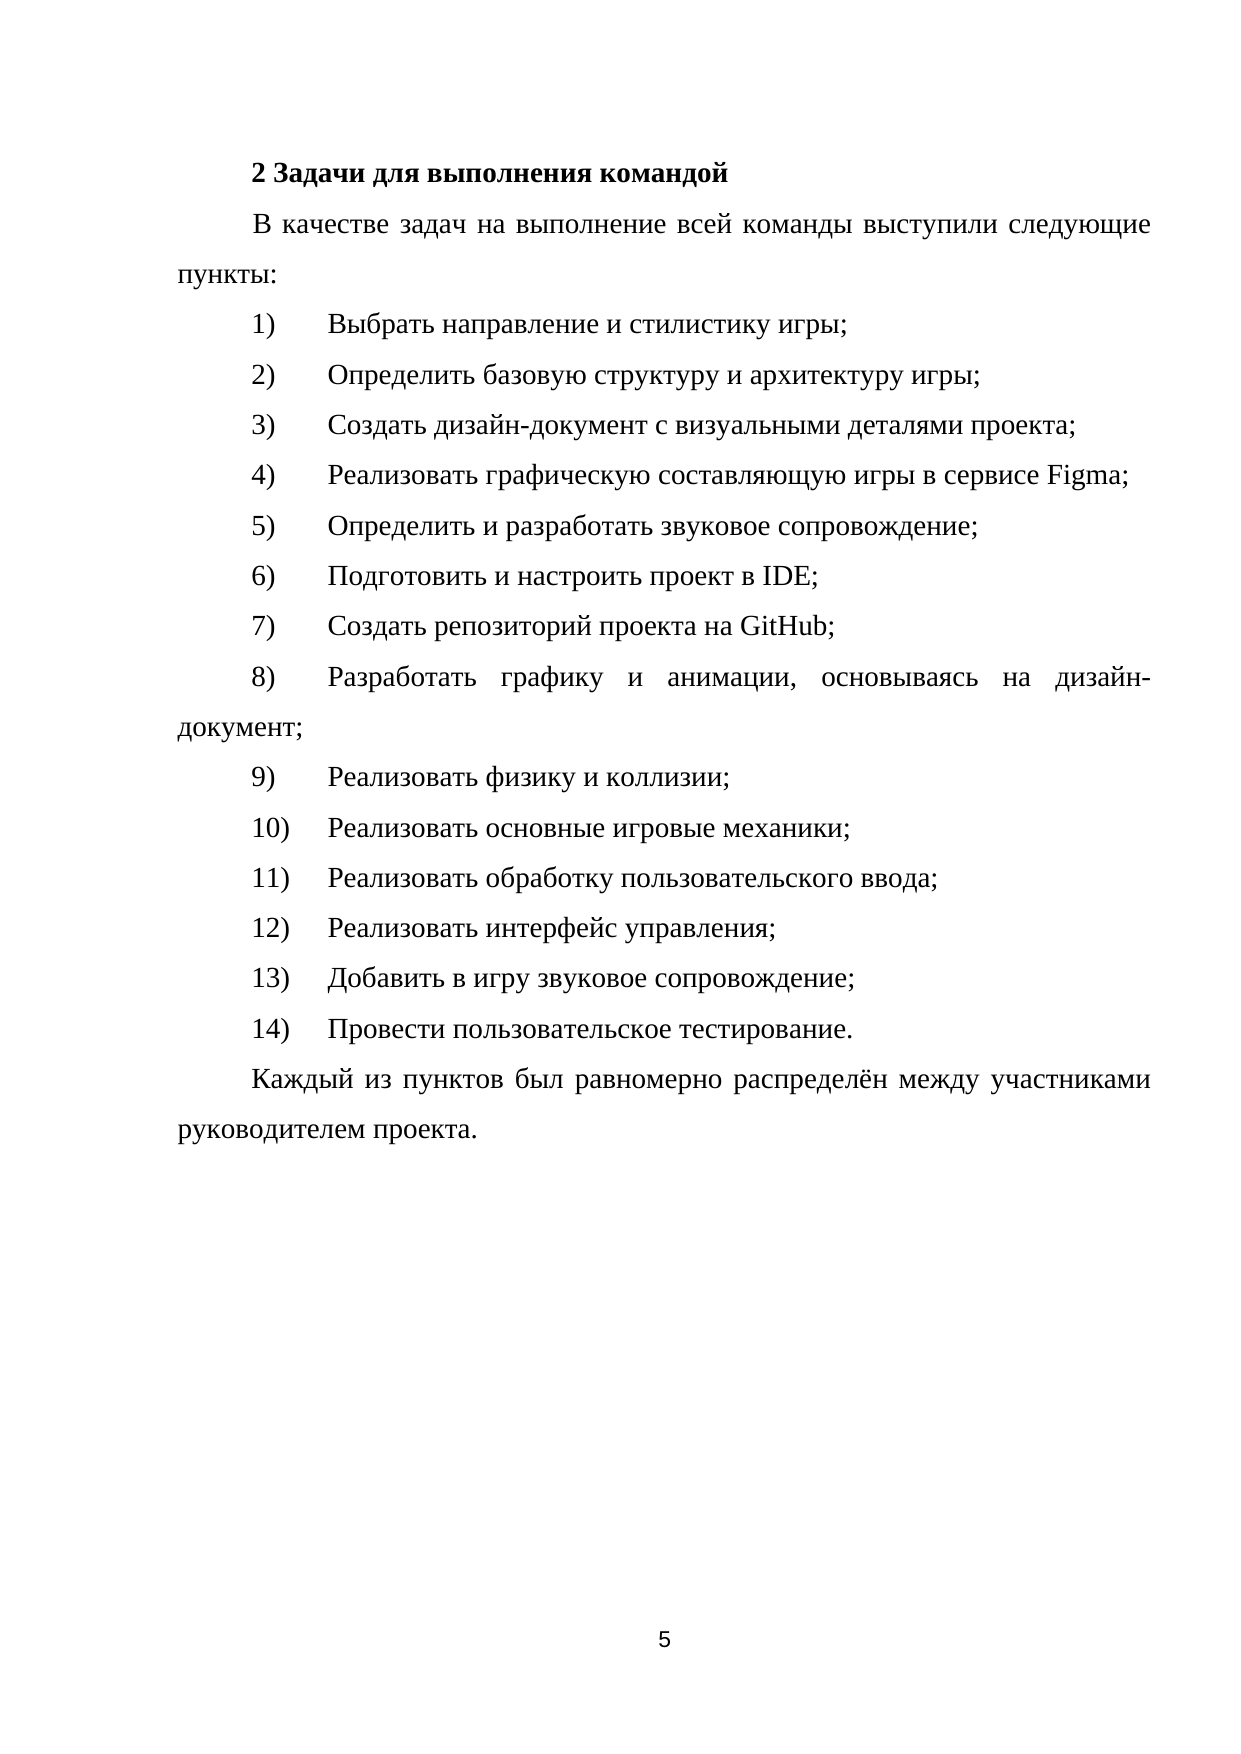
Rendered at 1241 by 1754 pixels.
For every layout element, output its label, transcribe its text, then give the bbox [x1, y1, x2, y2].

list Реализовать физику и коллизии; [177, 759, 1152, 793]
list Добавить в игру звуковое сопровождение; [177, 961, 1152, 994]
text Каждый из пунктов был равномерно распределён между участниками руководителем проекта. [177, 1061, 1152, 1145]
list Определить базовую структуру и архитектуру игры; [177, 357, 1152, 390]
list Реализовать основные игровые механики; [177, 810, 1152, 843]
list Выбрать направление и стилистику игры; [177, 307, 1152, 340]
list Создать репозиторий проекта на GitHub; [177, 608, 1152, 642]
list Разработать графику и анимации, основываясь на дизайн-документ; [177, 659, 1152, 743]
list Реализовать интерфейс управления; [177, 910, 1152, 944]
list Подготовить и настроить проект в IDE; [177, 558, 1152, 592]
list Реализовать графическую составляющую игры в сервисе Figma; [177, 457, 1152, 491]
text В качестве задач на выполнение всей команды выступили следующие пункты: [177, 206, 1152, 290]
list Реализовать обработку пользовательского ввода; [177, 860, 1152, 893]
list Провести пользовательское тестирование. [177, 1011, 1152, 1044]
list Определить и разработать звуковое сопровождение; [177, 508, 1152, 541]
list Создать дизайн-документ с визуальными деталями проекта; [177, 407, 1152, 441]
subtitle 2 Задачи для выполнения командой [177, 156, 1152, 189]
